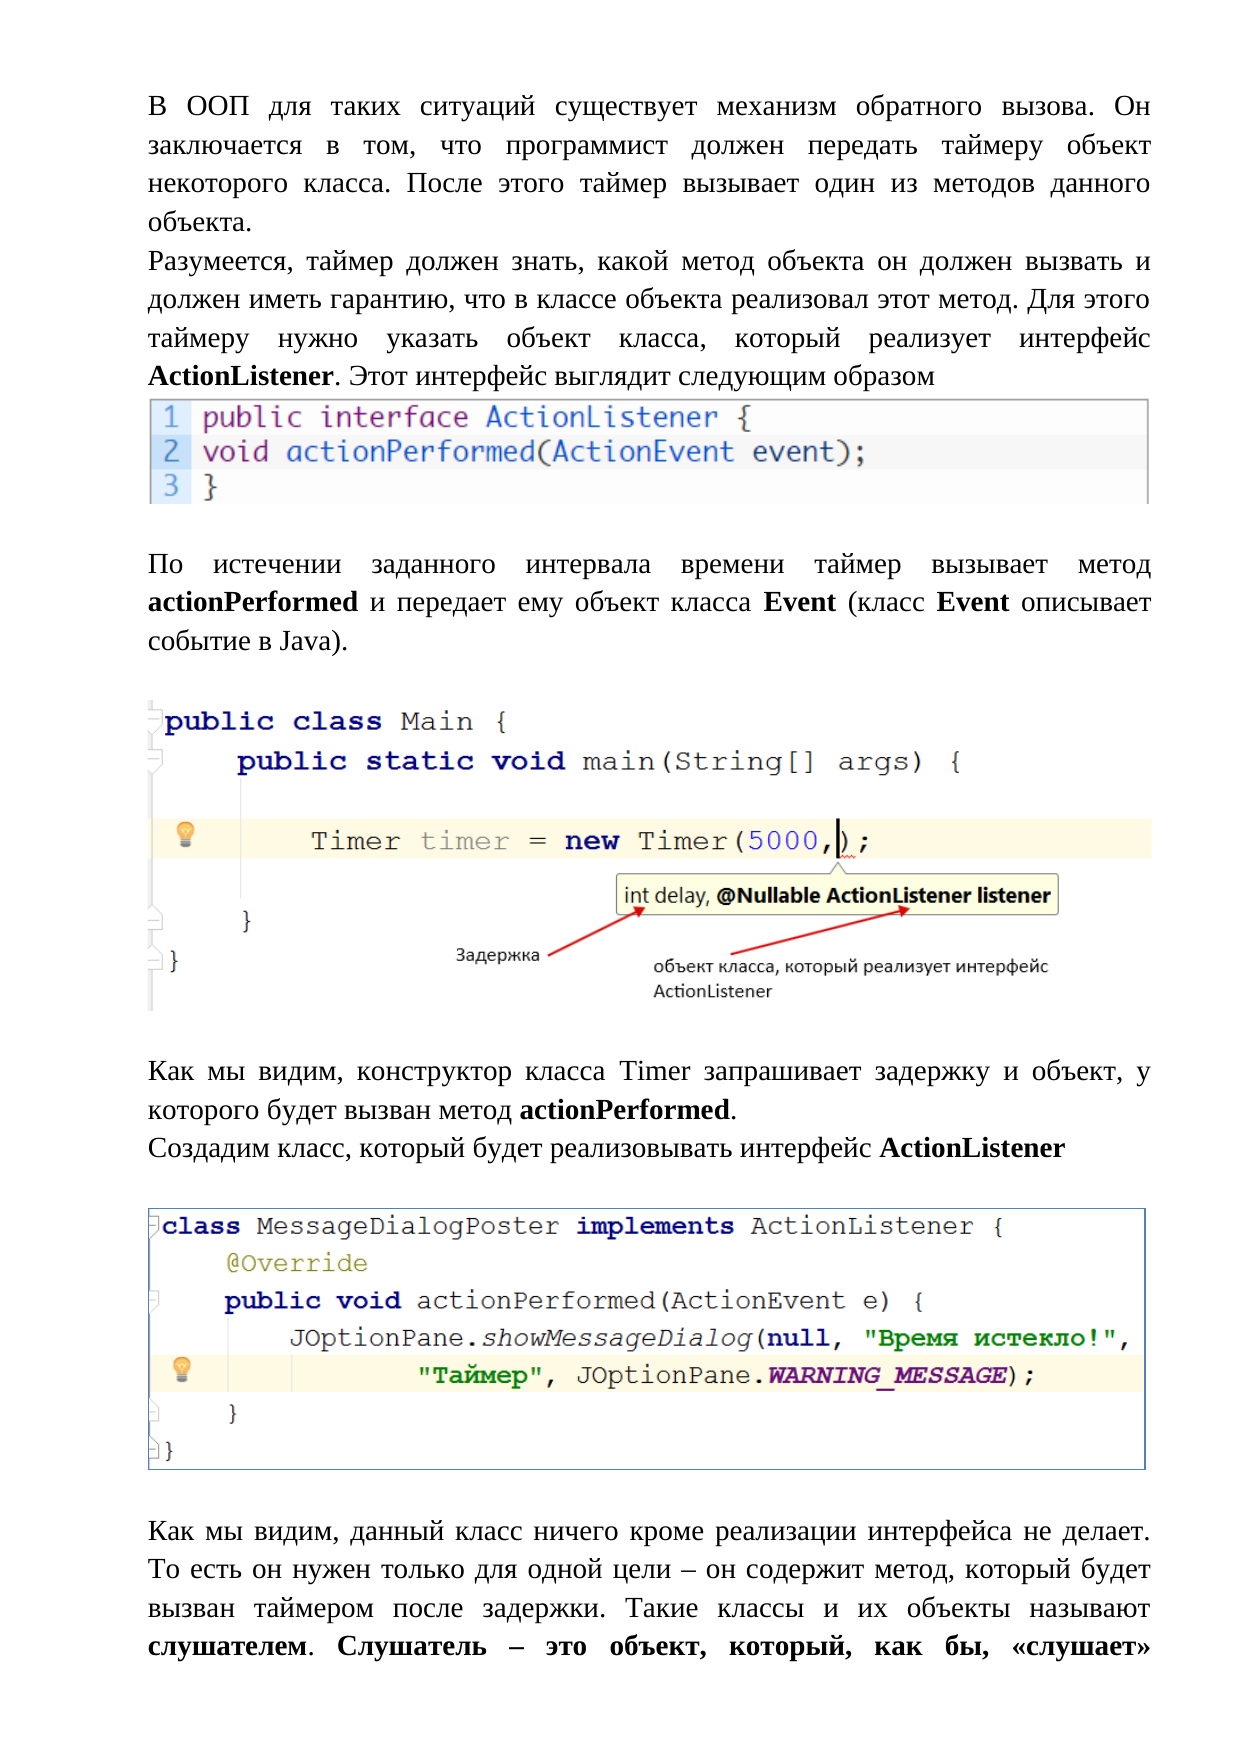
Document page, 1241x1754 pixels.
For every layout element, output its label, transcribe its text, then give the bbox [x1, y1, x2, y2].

text Разумеется, таймер должен знать, какой метод объекта он должен вызвать и должен иметь гарантию, что в классе объекта реализовал этот метод. Для этого таймеру нужно указать объект класса, который реализует интерфейс ActionListener. Этот интерфейс выглядит следующим образом [148, 243, 1152, 392]
text Как мы видим, конструктор класса Timer запрашивает задержку и объект, у которого будет вызван метод actionPerformed. [148, 1053, 1152, 1126]
picture [147, 700, 1152, 1011]
picture [147, 396, 1152, 504]
text В ООП для таких ситуаций существует механизм обратного вызова. Он заключается в том, что программист должен передать таймеру объект некоторого класса. После этого таймер вызывает один из методов данного объекта. [148, 88, 1152, 238]
text Создадим класс, который будет реализовывать интерфейс ActionListener [148, 1131, 1152, 1164]
picture [149, 1209, 1144, 1469]
text По истечении заданного интервала времени таймер вызывает метод actionPerformed и передает ему объект класса Event (класс Event описывает событие в Java). [148, 546, 1152, 656]
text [148, 1513, 1152, 1662]
